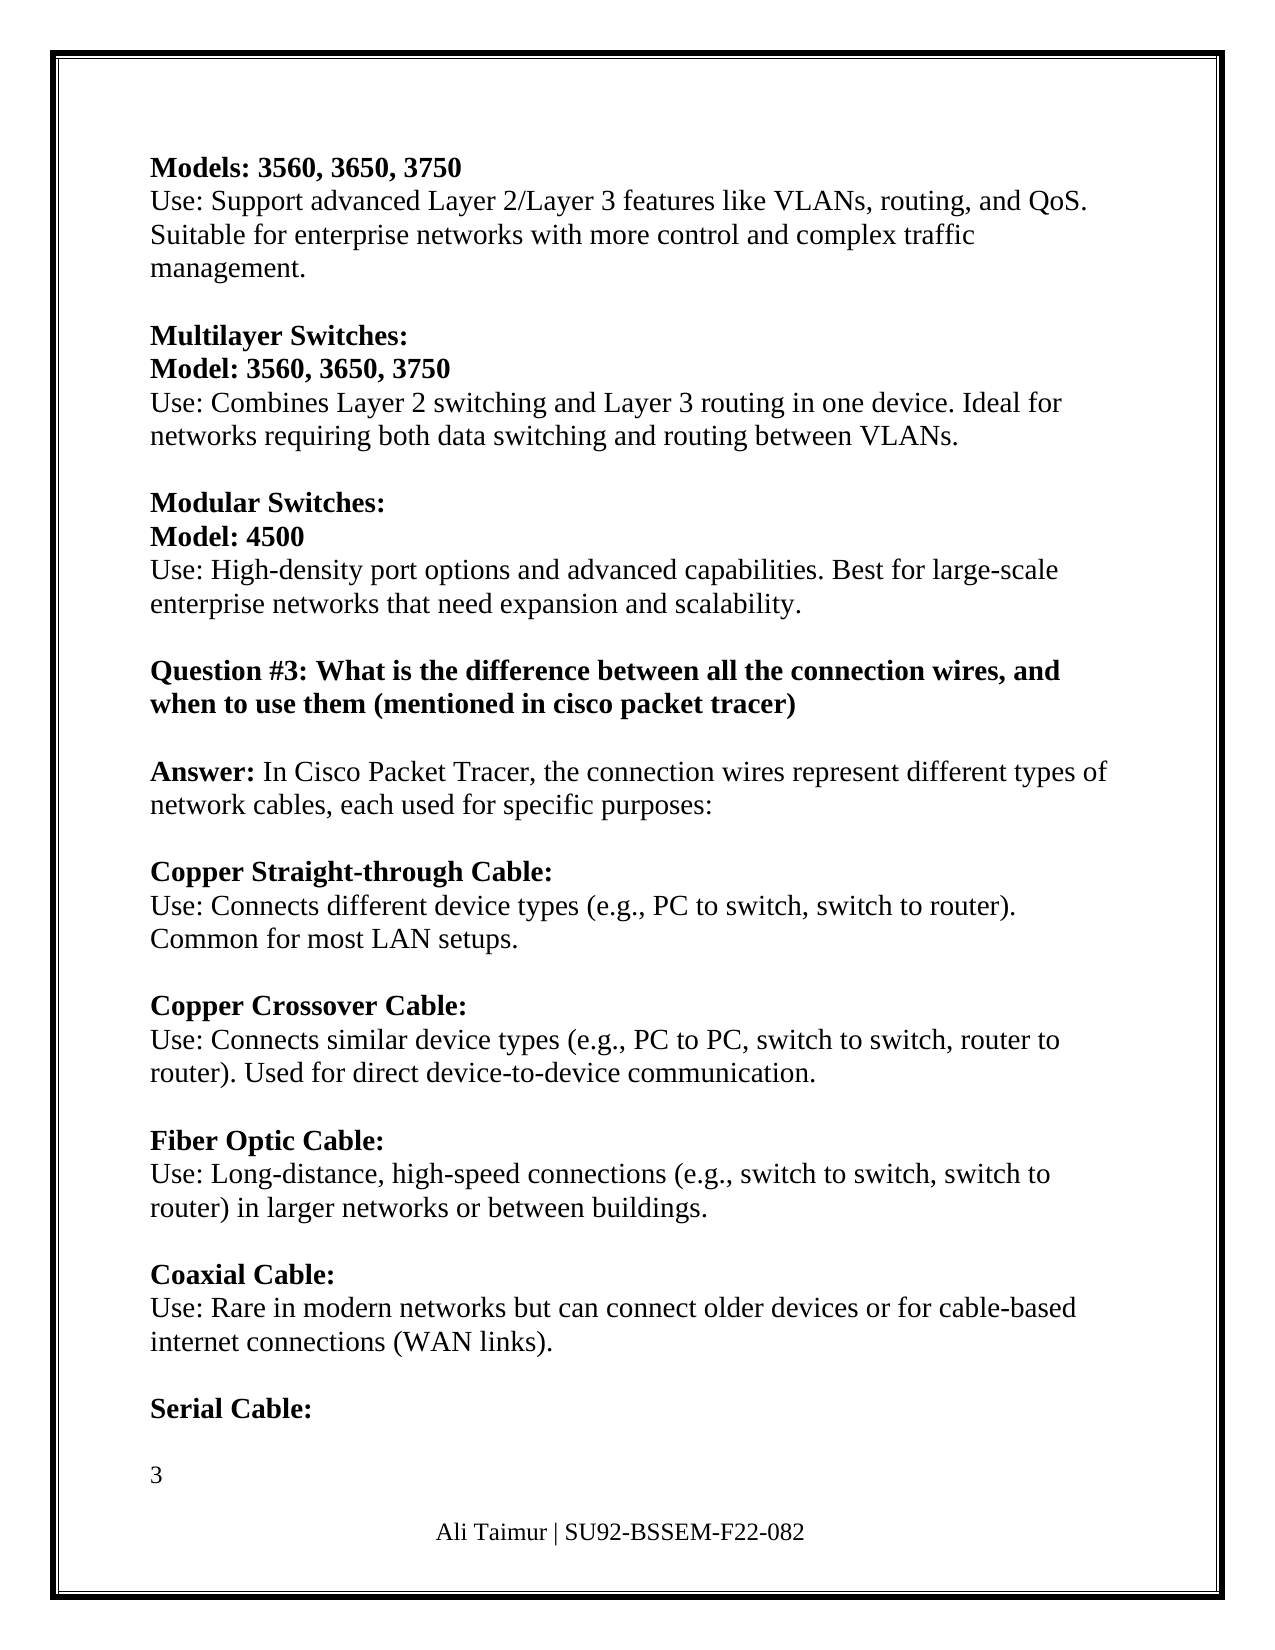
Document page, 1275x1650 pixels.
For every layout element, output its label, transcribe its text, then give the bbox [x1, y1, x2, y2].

text Copper Crossover Cable: [150, 988, 1125, 1022]
text Use: Combines Layer 2 switching and Layer 3 routing in one device. Ideal for networks requiring both data switching and routing between VLANs. [150, 385, 1125, 452]
text Models: 3560, 3650, 3750 [150, 150, 1125, 183]
text Use: Connects different device types (e.g., PC to switch, switch to router). Common for most LAN setups. [150, 888, 1125, 955]
text Use: Rare in modern networks but can connect older devices or for cable-based internet connections (WAN links). [150, 1290, 1125, 1357]
text Modular Switches: [150, 485, 1125, 519]
text Use: Connects similar device types (e.g., PC to PC, switch to switch, router to router). Used for direct device-to-device communication. [150, 1022, 1125, 1089]
text Question #3: What is the difference between all the connection wires, and when to use them (mentioned in cisco packet tracer) [150, 653, 1125, 720]
text Serial Cable: [150, 1391, 1125, 1424]
text Answer: In Cisco Packet Tracer, the connection wires represent different types of network cables, each used for specific purposes: [150, 754, 1125, 821]
text Use: High-density port options and advanced capabilities. Best for large-scale enterprise networks that need expansion and scalability. [150, 552, 1125, 619]
text Model: 4500 [150, 519, 1125, 552]
text Copper Straight-through Cable: [150, 854, 1125, 888]
text Use: Support advanced Layer 2/Layer 3 features like VLANs, routing, and QoS. Suitable for enterprise networks with more control and complex traffic management. [150, 183, 1125, 284]
text Coaxial Cable: [150, 1257, 1125, 1290]
text Fiber Optic Cable: [150, 1123, 1125, 1156]
text Multilayer Switches: [150, 318, 1125, 351]
text Model: 3560, 3650, 3750 [150, 351, 1125, 385]
text Use: Long-distance, high-speed connections (e.g., switch to switch, switch to router) in larger networks or between buildings. [150, 1156, 1125, 1223]
